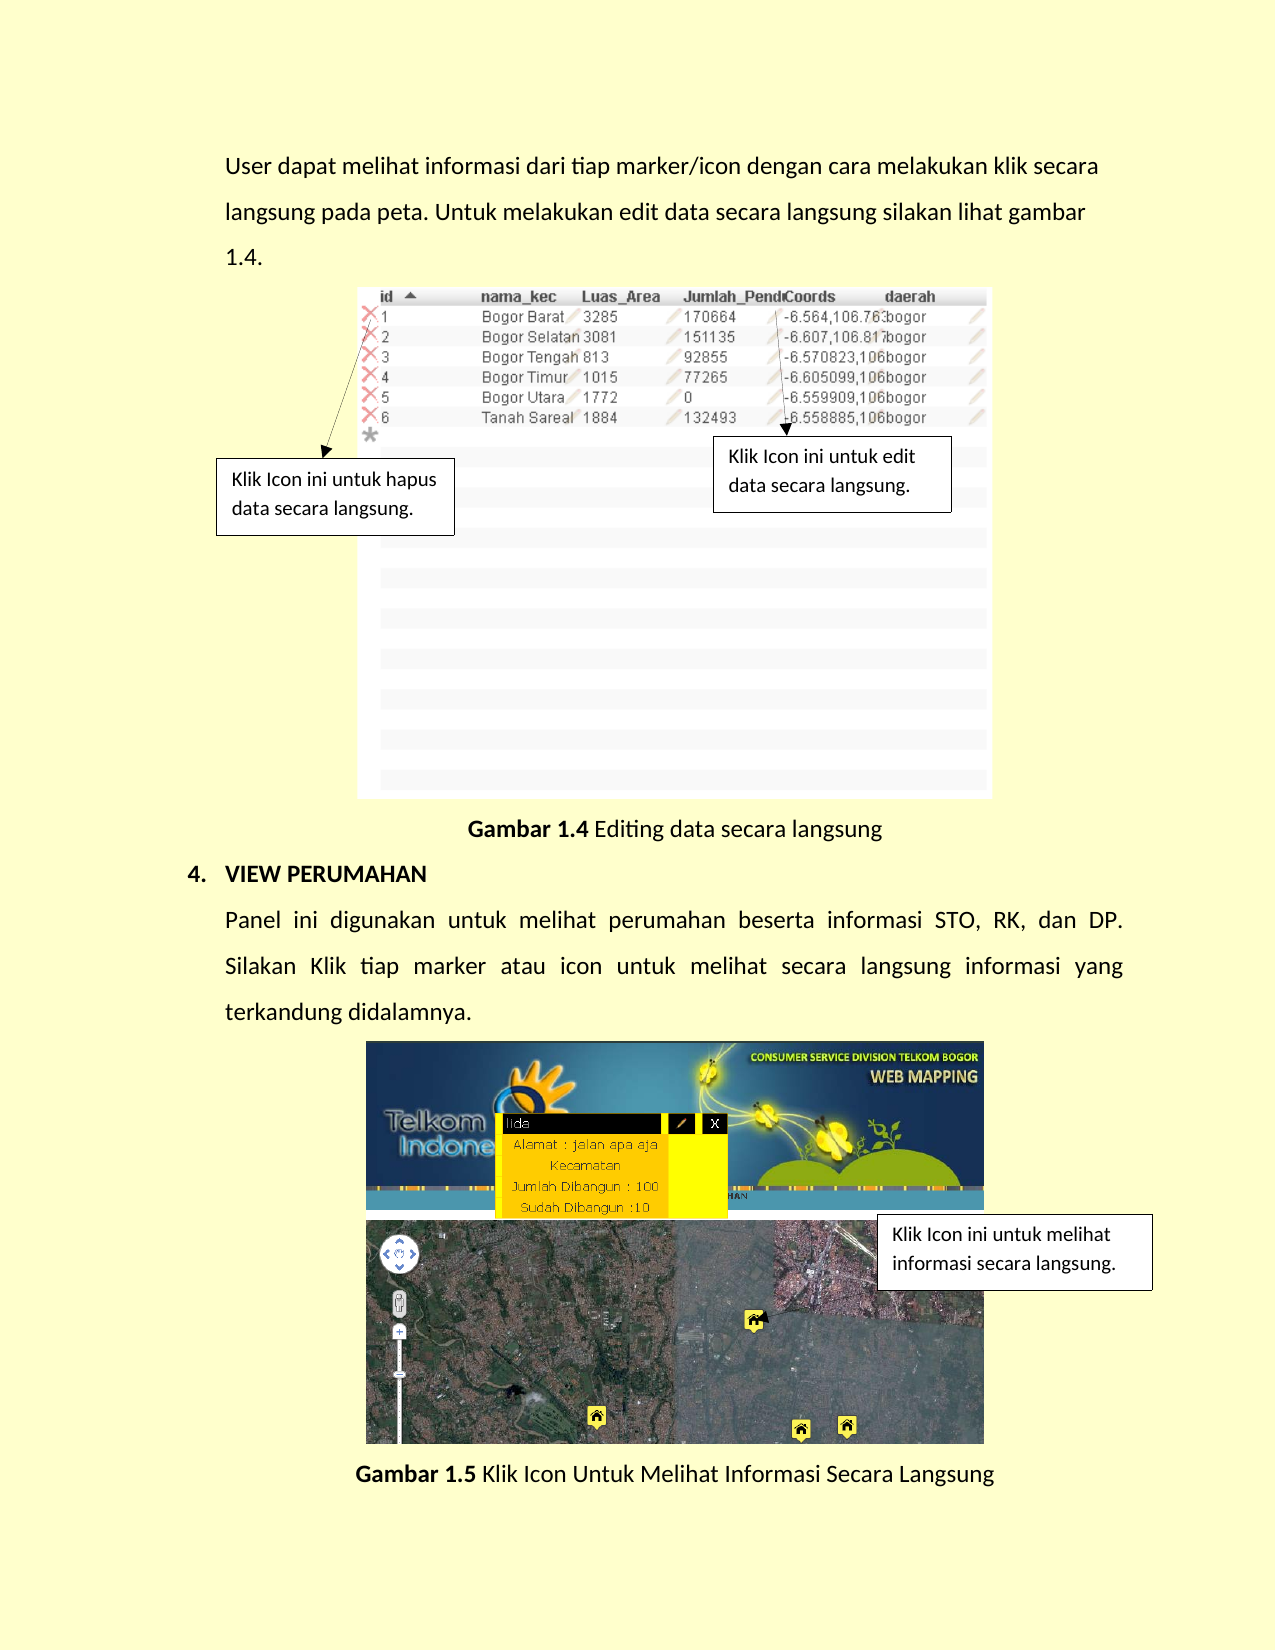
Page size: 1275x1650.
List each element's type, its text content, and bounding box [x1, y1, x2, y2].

picture [357, 287, 993, 799]
picture [366, 1041, 984, 1444]
list VIEW PERUMAHAN [187, 858, 1125, 889]
list Gambar 1.5 Klik Icon Untuk Melihat Informasi Secara Langsung [225, 1458, 1125, 1488]
list Gambar 1.4 Editing data secara langsung [225, 813, 1125, 843]
list Panel ini digunakan untuk melihat perumahan beserta informasi STO, RK, dan DP. Silakan Klik tiap marker atau icon untuk melihat secara langsung informasi yang terkandung didalamnya. [225, 904, 1125, 1026]
list User dapat melihat informasi dari tiap marker/icon dengan cara melakukan klik secara langsung pada peta. Untuk melakukan edit data secara langsung silakan lihat gambar 1.4. [225, 150, 1125, 272]
